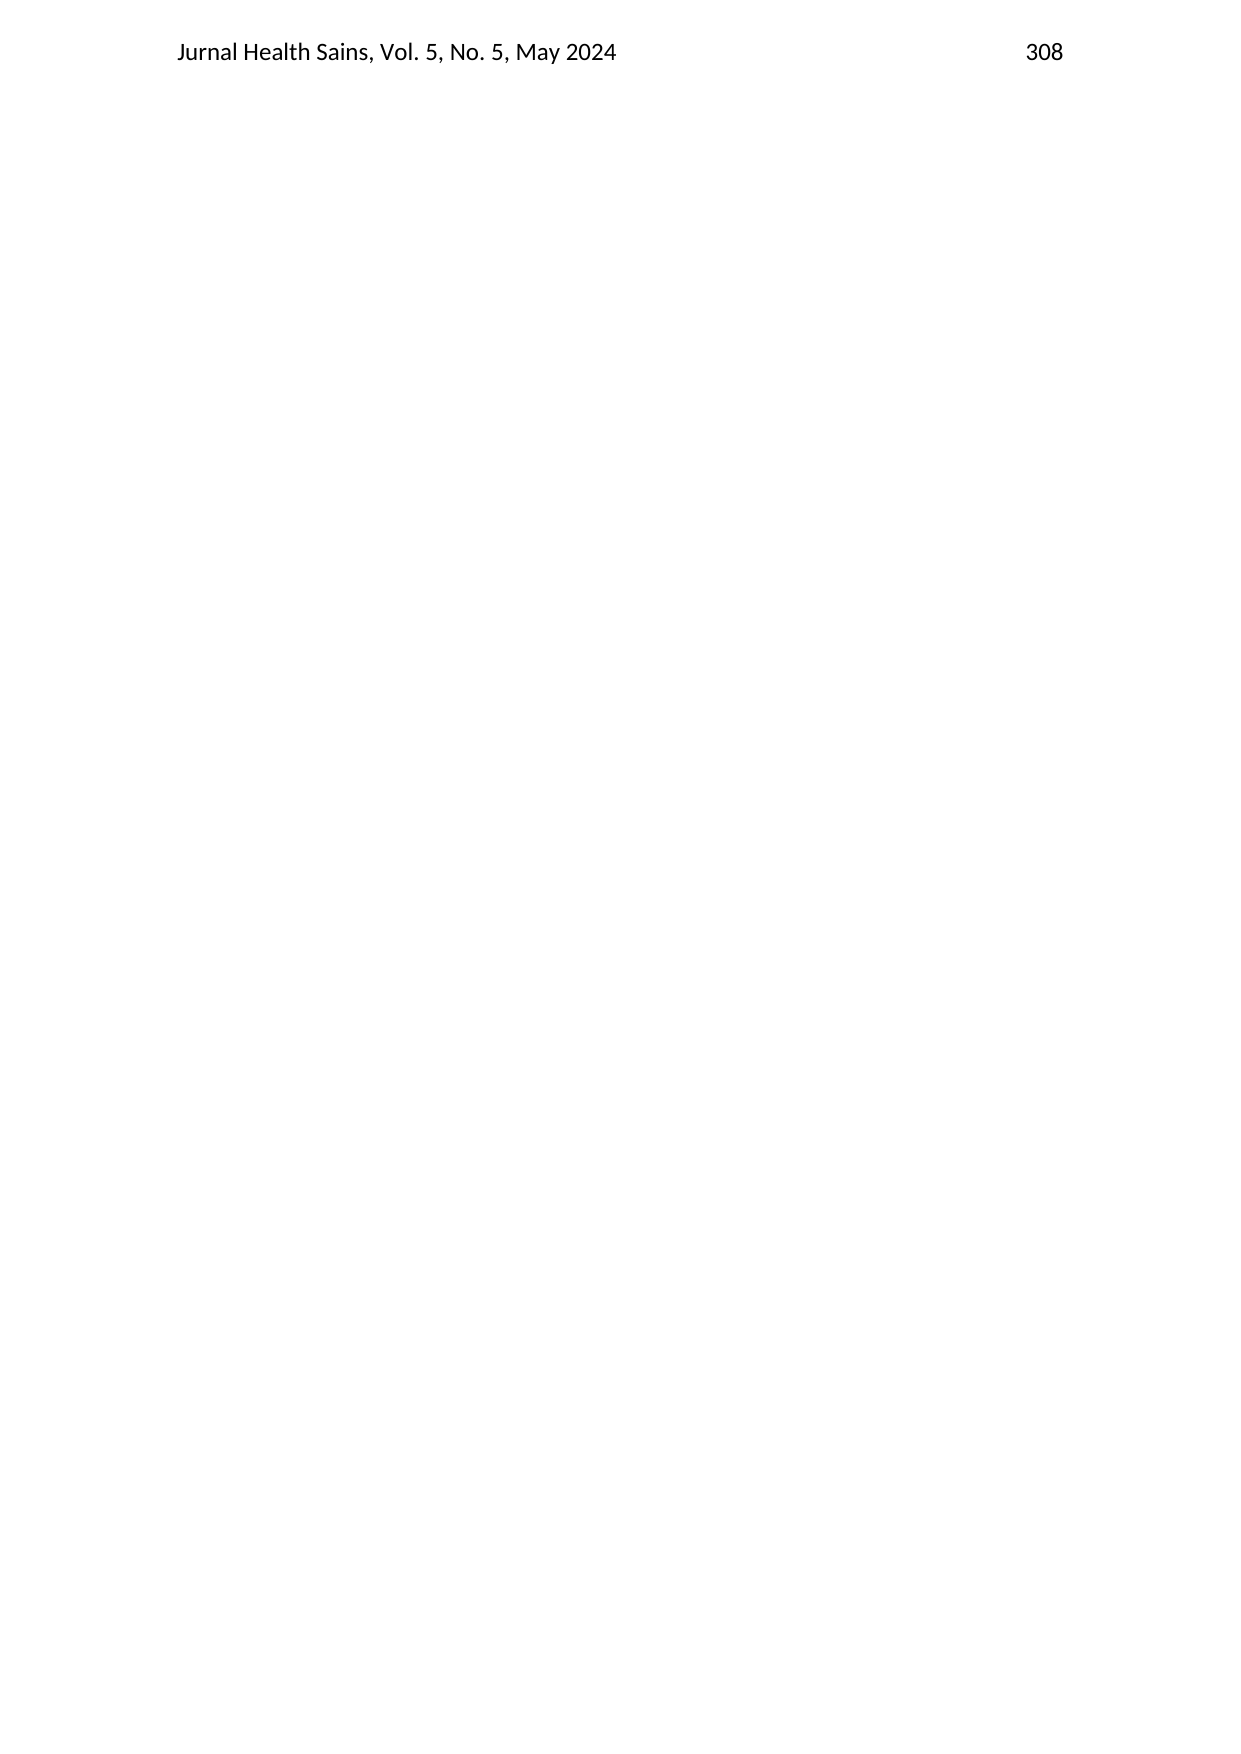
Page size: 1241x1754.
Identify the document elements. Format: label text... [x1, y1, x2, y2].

text Jurnal Health Sains, Vol. 5, No. 5, May 2024 308 [177, 41, 1090, 66]
